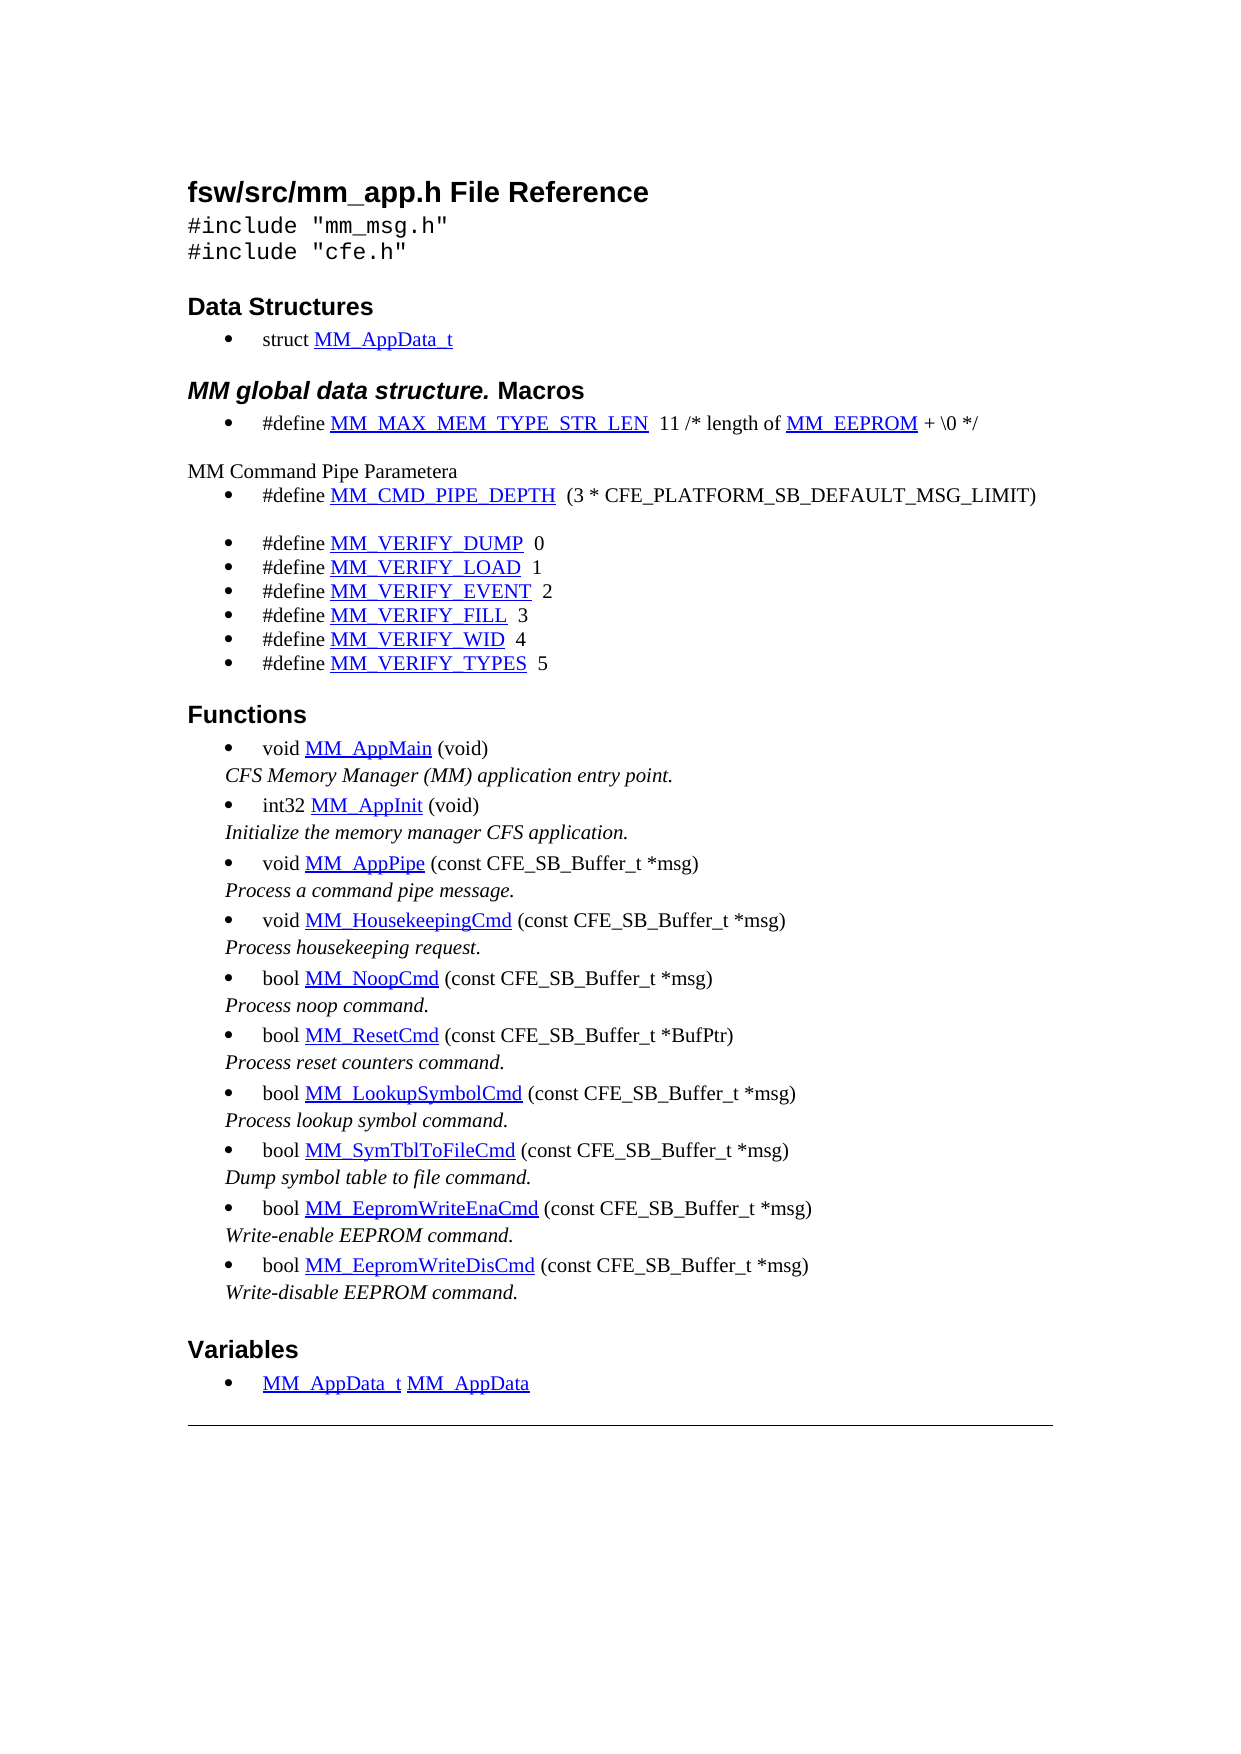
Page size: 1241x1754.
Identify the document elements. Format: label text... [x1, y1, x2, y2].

list #define MM_VERIFY_TYPES 5 [225, 651, 1053, 675]
list Process reset counters command. [225, 1050, 1053, 1074]
subtitle fsw/src/mm_app.h File Reference [187, 175, 1053, 208]
list Process a command pipe message. [225, 878, 1053, 902]
list #define MM_VERIFY_EVENT 2 [225, 579, 1053, 603]
list #define MM_CMD_PIPE_DEPTH (3 * CFE_PLATFORM_SB_DEFAULT_MSG_LIMIT) [225, 483, 1053, 507]
list bool MM_ResetCmd (const CFE_SB_Buffer_t *BufPtr) [225, 1023, 1053, 1047]
list Dump symbol table to file command. [225, 1165, 1053, 1189]
text #include "cfe.h" [187, 241, 1053, 267]
list Initialize the memory manager CFS application. [225, 820, 1053, 844]
subtitle Data Structures [187, 292, 1053, 320]
list void MM_AppMain (void) [225, 735, 1053, 759]
list Process lookup symbol command. [225, 1108, 1053, 1132]
list bool MM_LookupSymbolCmd (const CFE_SB_Buffer_t *msg) [225, 1080, 1053, 1104]
subtitle Functions [187, 700, 1053, 729]
list MM_AppData_t MM_AppData [225, 1370, 1053, 1394]
list struct MM_AppData_t [225, 327, 1053, 351]
list bool MM_EepromWriteEnaCmd (const CFE_SB_Buffer_t *msg) [225, 1195, 1053, 1219]
list CFS Memory Manager (MM) application entry point. [225, 763, 1053, 787]
list void MM_AppPipe (const CFE_SB_Buffer_t *msg) [225, 850, 1053, 874]
list bool MM_SymTblToFileCmd (const CFE_SB_Buffer_t *msg) [225, 1138, 1053, 1162]
list #define MM_VERIFY_LOAD 1 [225, 555, 1053, 579]
list Process housekeeping request. [225, 935, 1053, 959]
list #define MM_VERIFY_FILL 3 [225, 603, 1053, 627]
list bool MM_NoopCmd (const CFE_SB_Buffer_t *msg) [225, 965, 1053, 989]
list bool MM_EepromWriteDisCmd (const CFE_SB_Buffer_t *msg) [225, 1253, 1053, 1277]
subtitle MM global data structure. Macros [187, 376, 1053, 404]
list Write-disable EEPROM command. [225, 1280, 1053, 1304]
list int32 MM_AppInit (void) [225, 793, 1053, 817]
text #include "mm_msg.h" [187, 215, 1053, 241]
list void MM_HousekeepingCmd (const CFE_SB_Buffer_t *msg) [225, 908, 1053, 932]
list Write-enable EEPROM command. [225, 1223, 1053, 1247]
list MM Command Pipe Parametera [187, 459, 1053, 483]
subtitle Variables [187, 1335, 1053, 1364]
list Process noop command. [225, 993, 1053, 1017]
list #define MM_MAX_MEM_TYPE_STR_LEN 11 /* length of MM_EEPROM + \0 */ [225, 411, 1053, 435]
list #define MM_VERIFY_DUMP 0 [225, 531, 1053, 555]
list #define MM_VERIFY_WID 4 [225, 627, 1053, 651]
